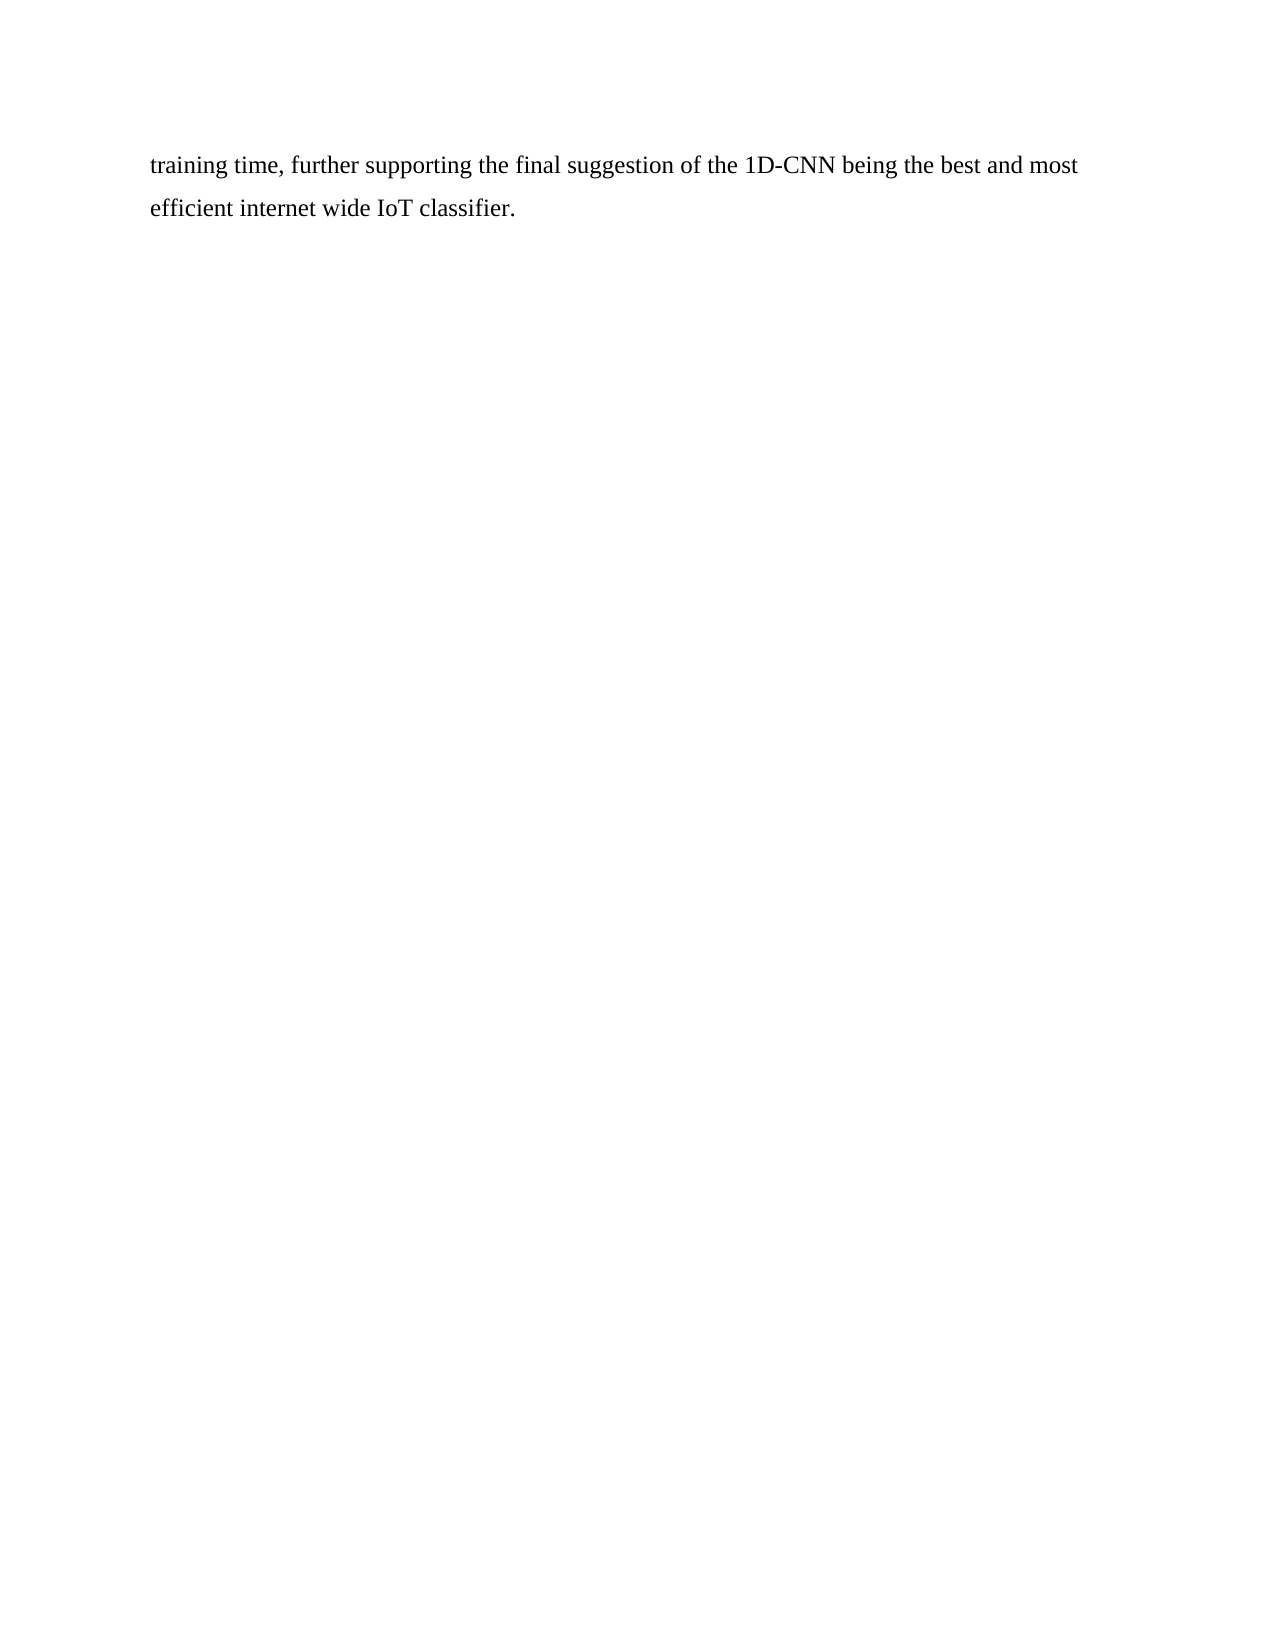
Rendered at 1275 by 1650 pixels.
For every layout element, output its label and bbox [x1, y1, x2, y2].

text [150, 150, 1125, 222]
